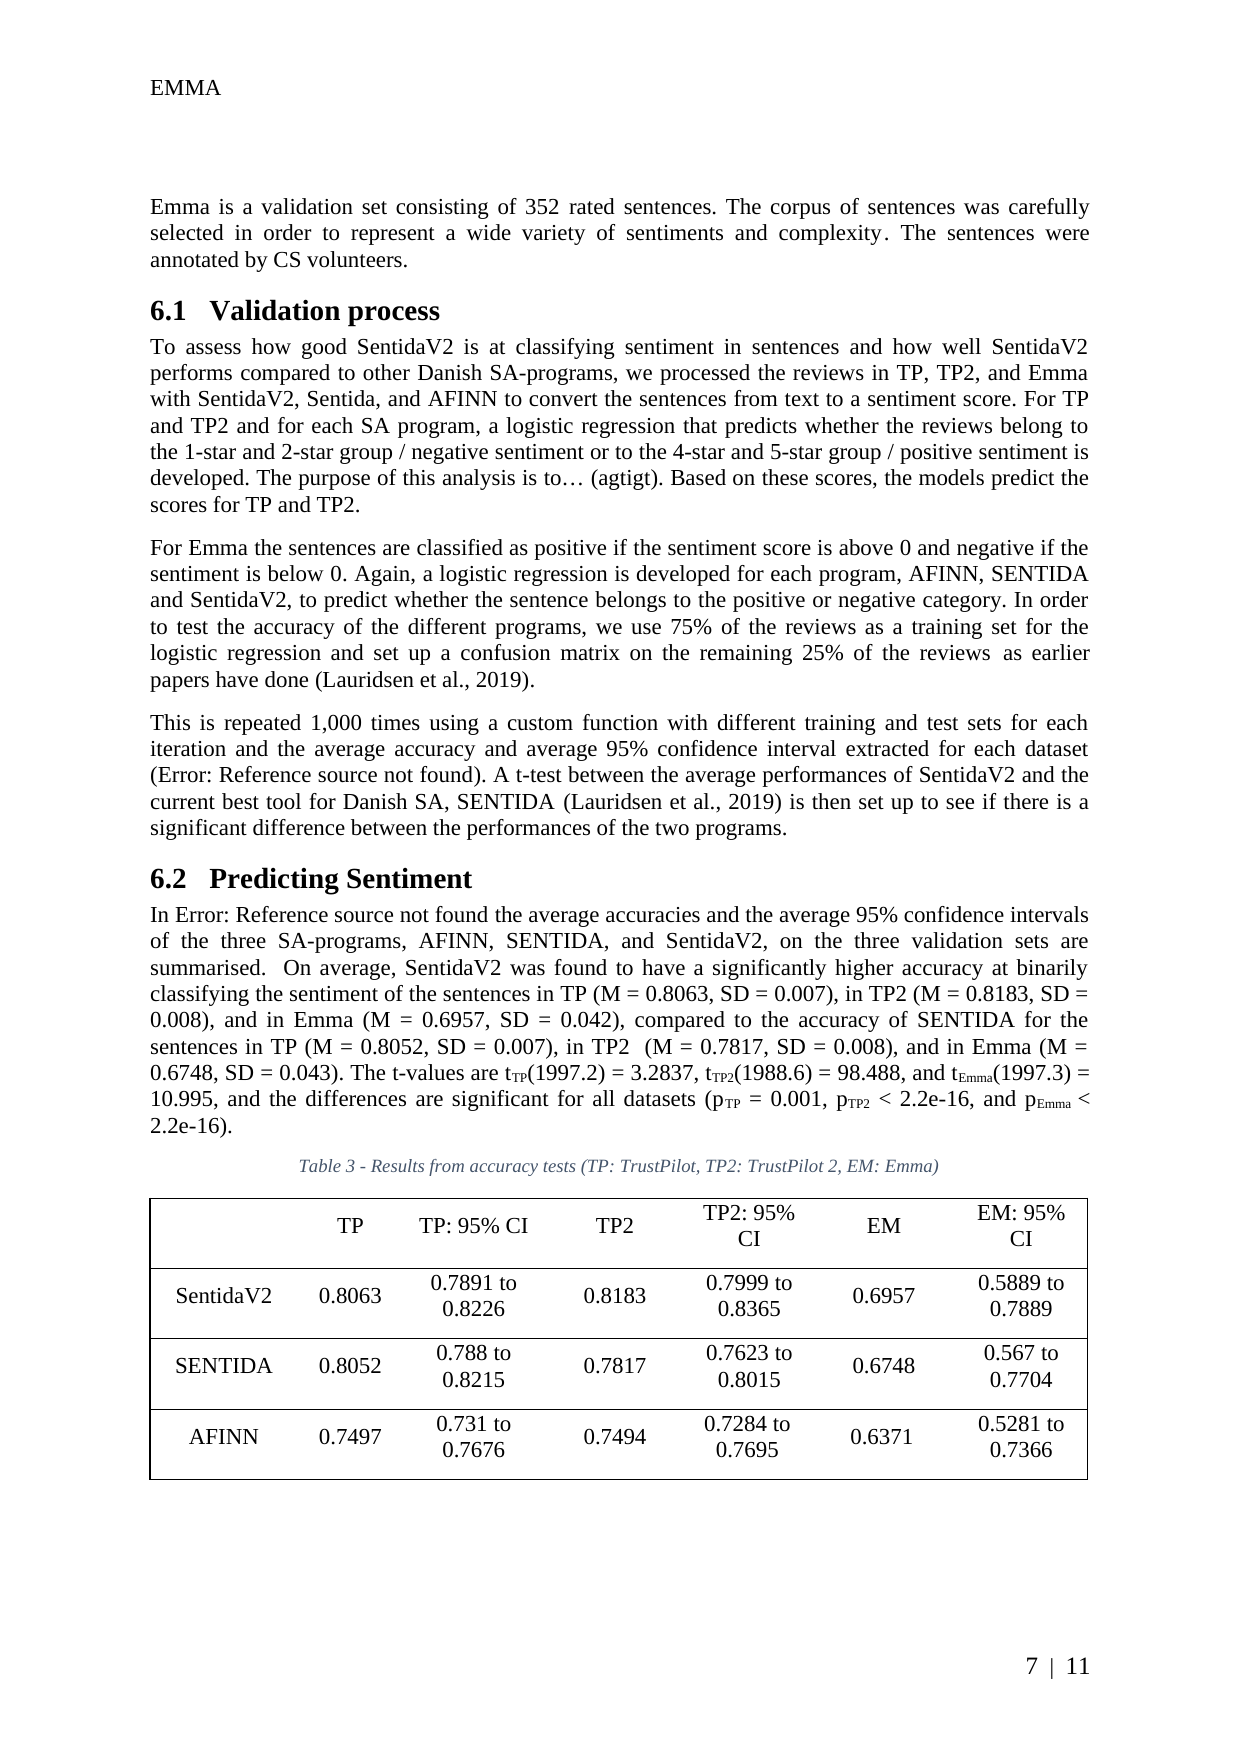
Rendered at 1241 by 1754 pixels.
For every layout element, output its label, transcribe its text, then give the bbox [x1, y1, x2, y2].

table_cell [151, 1199, 297, 1268]
subtitle Validation process [150, 293, 1090, 326]
subtitle Predicting Sentiment [150, 861, 1090, 895]
table_cell 0.5281 to 0.7366 [955, 1410, 1087, 1479]
table_cell SentidaV2 [151, 1269, 297, 1338]
table_cell 0.7623 to 0.8015 [685, 1339, 813, 1409]
table_cell TP: 95% CI [403, 1199, 544, 1268]
table_cell 0.8052 [297, 1339, 403, 1409]
table_cell 0.7284 to 0.7695 [685, 1410, 809, 1479]
table_cell 0.6748 [813, 1339, 954, 1409]
table_cell TP2: 95% CI [685, 1199, 813, 1268]
table_cell TP [297, 1199, 403, 1268]
table_cell EM [813, 1199, 954, 1268]
text For Emma the sentences are classified as positive if the sentiment score is above 0 and negative if the sentiment is below 0. Again, a logistic regression is developed for each program to predict whether the sentence belongs to the positive or negative category. In order to test the accuracy of the different programs, we use 75% of the reviews as a training set for the logistic regression and set up a confusion matrix on the remaining 25% of the reviews as earlier papers have done (Lauridsen et al., 2019). [150, 534, 1090, 692]
table_cell SENTIDA [151, 1339, 297, 1409]
table_cell TP2 [544, 1199, 685, 1268]
table_header Table 3 - Results from accuracy tests (TP: TrustPilot, TP2: TrustPilot 2, EM: Emma) [150, 1155, 1087, 1197]
table_cell 0.7999 to 0.8365 [685, 1269, 813, 1338]
table_cell 0.8183 [544, 1269, 685, 1338]
table_cell 0.7494 [544, 1410, 685, 1479]
table_cell 0.7891 to 0.8226 [403, 1269, 544, 1338]
table_cell 0.788 to 0.8215 [403, 1339, 544, 1409]
table_cell 0.6371 [809, 1410, 954, 1479]
table_cell 0.7817 [544, 1339, 685, 1409]
table_cell 0.7497 [297, 1410, 403, 1479]
table_cell 0.731 to 0.7676 [403, 1410, 544, 1479]
table_cell EM: 95% CI [955, 1199, 1087, 1268]
table_cell 0.6957 [813, 1269, 954, 1338]
table_cell 0.567 to 0.7704 [955, 1339, 1087, 1409]
table_cell 0.8063 [297, 1269, 403, 1338]
text Emma is a validation set consisting of 352 rated sentences. The corpus of sentences was carefully selected in order to represent a wide variety of sentiments and complexity. The sentences were annotated by CS volunteers. [150, 193, 1090, 272]
table_cell AFINN [151, 1410, 297, 1479]
table_cell 0.5889 to 0.7889 [955, 1269, 1087, 1338]
text To assess how good SentidaV2 is at classifying sentiment in sentences compared to other Danish SA-programs, we processed the reviews in TP, TP2, and Emma with SentidaV2, Sentida, and AFINN to convert the sentences from text to a sentiment score. For each program, a logistic regression that predicts whether the reviews belong to the 1-star and 2-star group / negative sentiment or to the 4-star and 5-star group / positive sentiment is developed. . Based on these scores, the models predict the scores for TP and TP2. [150, 333, 1090, 517]
